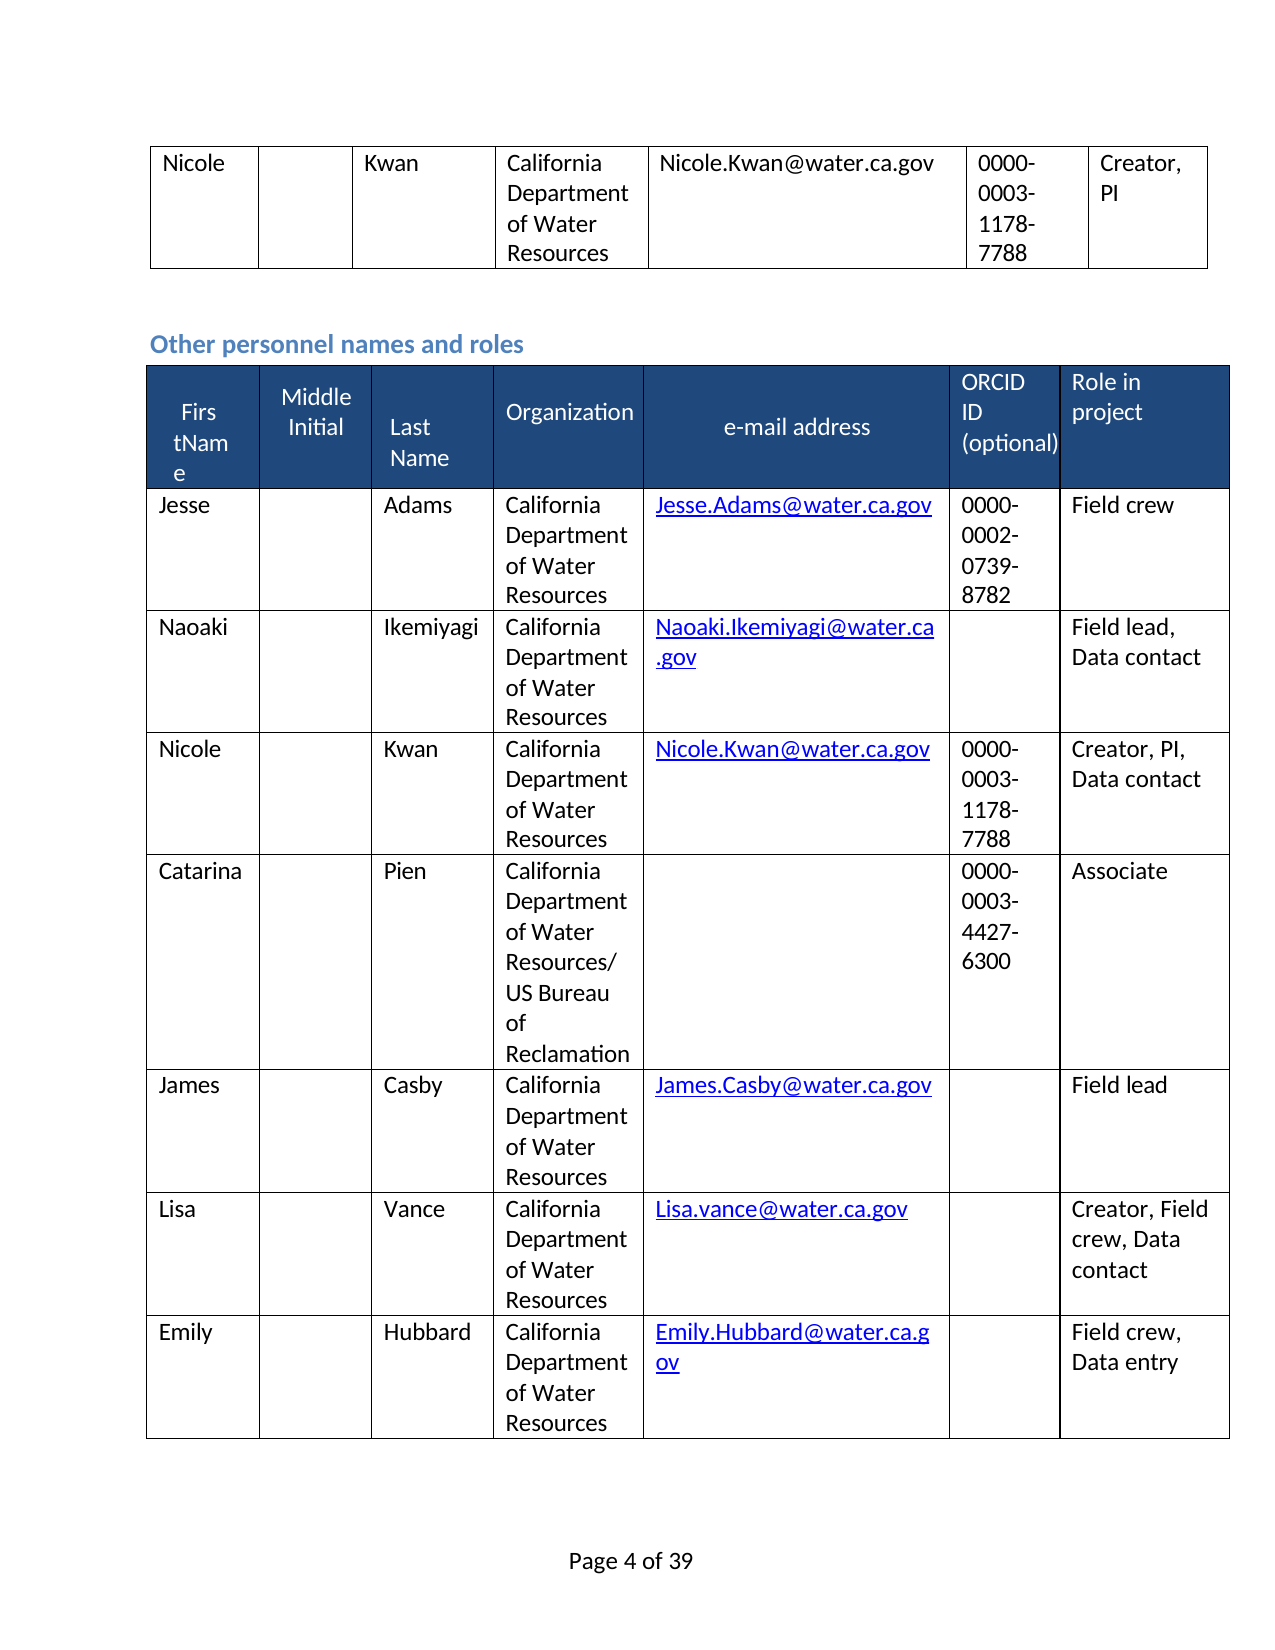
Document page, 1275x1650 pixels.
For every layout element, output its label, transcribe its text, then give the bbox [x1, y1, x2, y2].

table_cell Naoaki [147, 611, 259, 732]
table_cell 0000- 0003- 1178- 7788 [950, 733, 1059, 854]
table_header Last Name [372, 366, 493, 488]
table_cell [644, 855, 949, 1068]
table_cell California Department of Water Resources [494, 1193, 643, 1315]
table_cell Adams [372, 489, 493, 610]
table_cell [950, 1193, 1059, 1315]
table_cell Casby [372, 1070, 493, 1192]
table_cell California Department of Water Resources [494, 1316, 643, 1438]
table_cell Catarina [147, 855, 259, 1068]
table_cell Field lead [1061, 1070, 1229, 1192]
table_cell Vance [372, 1193, 493, 1315]
table_header FirstName [147, 366, 259, 488]
table_header Role in project [1061, 366, 1229, 488]
table_header California Department of Water Resources [496, 147, 648, 268]
table_cell [260, 733, 371, 854]
table_cell Ikemiyagi [372, 611, 493, 732]
table_cell Creator, Field crew, Data contact [1061, 1193, 1229, 1315]
table_cell [950, 1316, 1059, 1438]
table_cell California Department of Water Resources [494, 733, 643, 854]
table_cell [260, 489, 371, 610]
table_cell [260, 855, 371, 1068]
table_cell [950, 1070, 1059, 1192]
table_cell Jesse.Adams@water.ca.gov [644, 489, 949, 610]
table_header e-mail address [644, 366, 949, 488]
table_cell Lisa [147, 1193, 259, 1315]
table_cell [950, 611, 1059, 732]
table_cell Field lead, Data contact [1061, 611, 1229, 732]
table_cell Associate [1061, 855, 1229, 1068]
table_cell Emily.Hubbard@water.ca.g ov [644, 1316, 949, 1438]
table_cell James.Casby@water.ca.gov [644, 1070, 949, 1192]
table_header Middle Initial [260, 366, 371, 488]
table_cell Field crew, Data entry [1061, 1316, 1229, 1438]
table_cell Nicole.Kwan@water.ca.gov [644, 733, 949, 854]
table_header Nicole [151, 147, 258, 268]
table_cell Kwan [372, 733, 493, 854]
table_cell Nicole [147, 733, 259, 854]
table_cell [260, 611, 371, 732]
table_cell [260, 1193, 371, 1315]
table_header 0000- 0003- 1178- 7788 [967, 147, 1088, 268]
table_header Creator, PI [1089, 147, 1207, 268]
table_cell Lisa.vance@water.ca.gov [644, 1193, 949, 1315]
table_cell Creator, PI, Data contact [1061, 733, 1229, 854]
table_header ORCID ID (optional) [950, 366, 1059, 488]
table_header Organization [494, 366, 643, 488]
table_cell Emily [147, 1316, 259, 1438]
table_cell Hubbard [372, 1316, 493, 1438]
table_header Kwan [353, 147, 495, 268]
table_cell California Department of Water Resources [494, 489, 643, 610]
table_cell 0000- 0002- 0739- 8782 [950, 489, 1059, 610]
table_cell California Department of Water Resources [494, 611, 643, 732]
table_header [259, 147, 352, 268]
table_cell Jesse [147, 489, 259, 610]
table_cell [260, 1316, 371, 1438]
table_cell California Department of Water Resources/ US Bureau of Reclamation [494, 855, 643, 1068]
table_cell Field crew [1061, 489, 1229, 610]
table_cell [260, 1070, 371, 1192]
table_cell 0000- 0003- 4427- 6300 [950, 855, 1059, 1068]
table_header Nicole.Kwan@water.ca.gov [649, 147, 966, 268]
text Other personnel names and roles [150, 327, 1256, 360]
table_cell Naoaki.Ikemiyagi@water.ca .gov [644, 611, 949, 732]
table_cell California Department of Water Resources [494, 1070, 643, 1192]
table_cell James [147, 1070, 259, 1192]
table_cell Pien [372, 855, 493, 1068]
